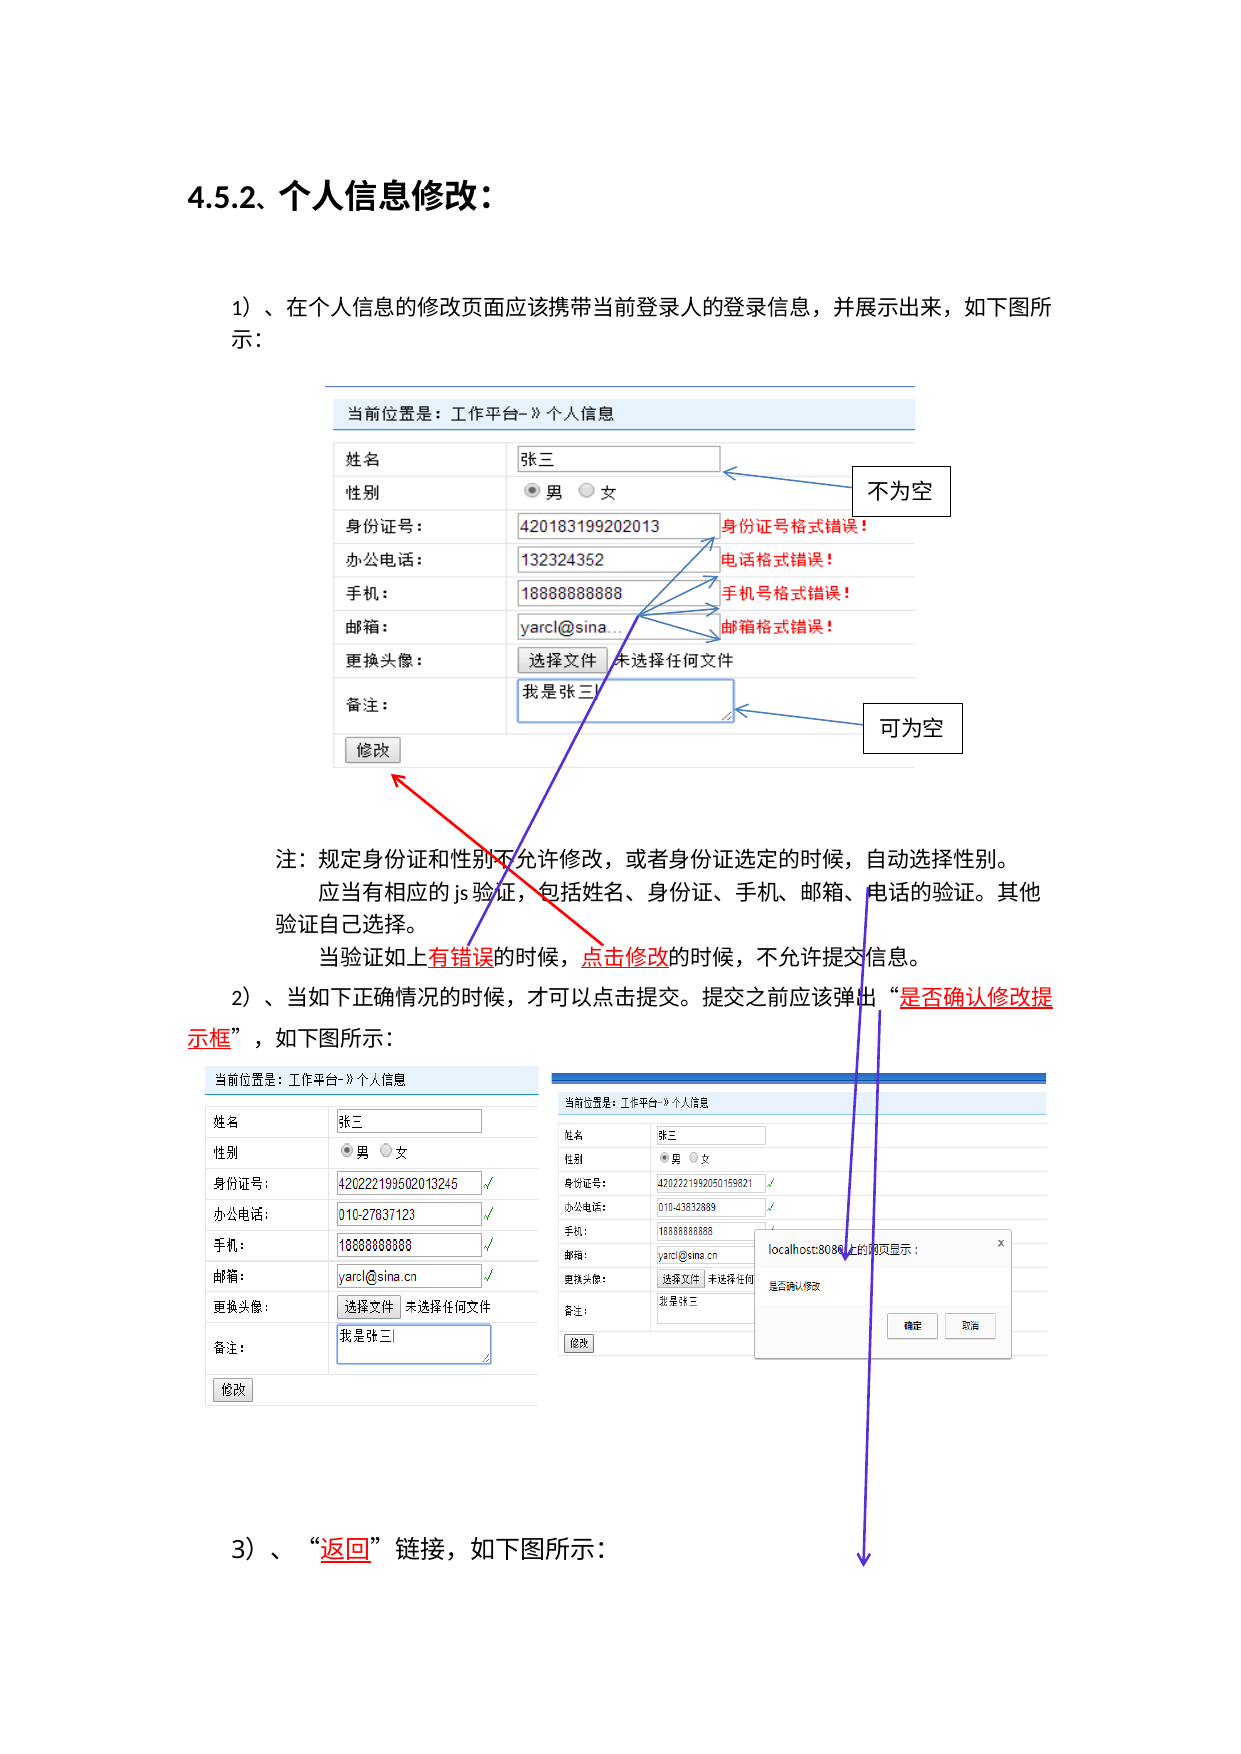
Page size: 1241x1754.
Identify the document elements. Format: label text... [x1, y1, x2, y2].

text 应当有相应的js验证，包括姓名、身份证、手机、邮箱、电话的验证。其他验证自己选择。 [275, 874, 502, 939]
text 应当有相应的js验证，包括姓名、身份证、手机、邮箱、电话的验证。其他验证自己选择。 [474, 874, 591, 939]
text 应当有相应的js验证，包括姓名、身份证、手机、邮箱、电话的验证。其他验证自己选择。 [519, 874, 1053, 939]
text 1）、在个人信息的修改页面应该携带当前登录人的登录信息，并展示出来，如下图所示： [231, 289, 1053, 354]
picture [325, 386, 916, 816]
picture [869, 1073, 1047, 1431]
text 3）、“返回”链接，如下图所示： [187, 1516, 1053, 1581]
subtitle 4.5.2、个人信息修改： [187, 162, 1053, 227]
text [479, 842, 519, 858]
subtitle 2）、当如下正确情况的时候，才可以点击提交。提交之前应该弹出“是否确认修改提示框”，如下图所示： [860, 979, 1053, 1053]
subtitle 当验证如上有错误的时候，点击修改的时候，不允许提交信息。 [865, 939, 1053, 972]
subtitle 当验证如上有错误的时候，点击修改的时候，不允许提交信息。 [275, 939, 863, 972]
picture [194, 1060, 539, 1431]
subtitle 2）、当如下正确情况的时候，才可以点击提交。提交之前应该弹出“是否确认修改提示框”，如下图所示： [187, 979, 860, 1053]
text 注：规定身份证和性别不允许修改，或者身份证选定的时候，自动选择性别。 [187, 842, 505, 874]
text 注：规定身份证和性别不允许修改，或者身份证选定的时候，自动选择性别。 [511, 842, 1053, 874]
picture [551, 1073, 876, 1431]
